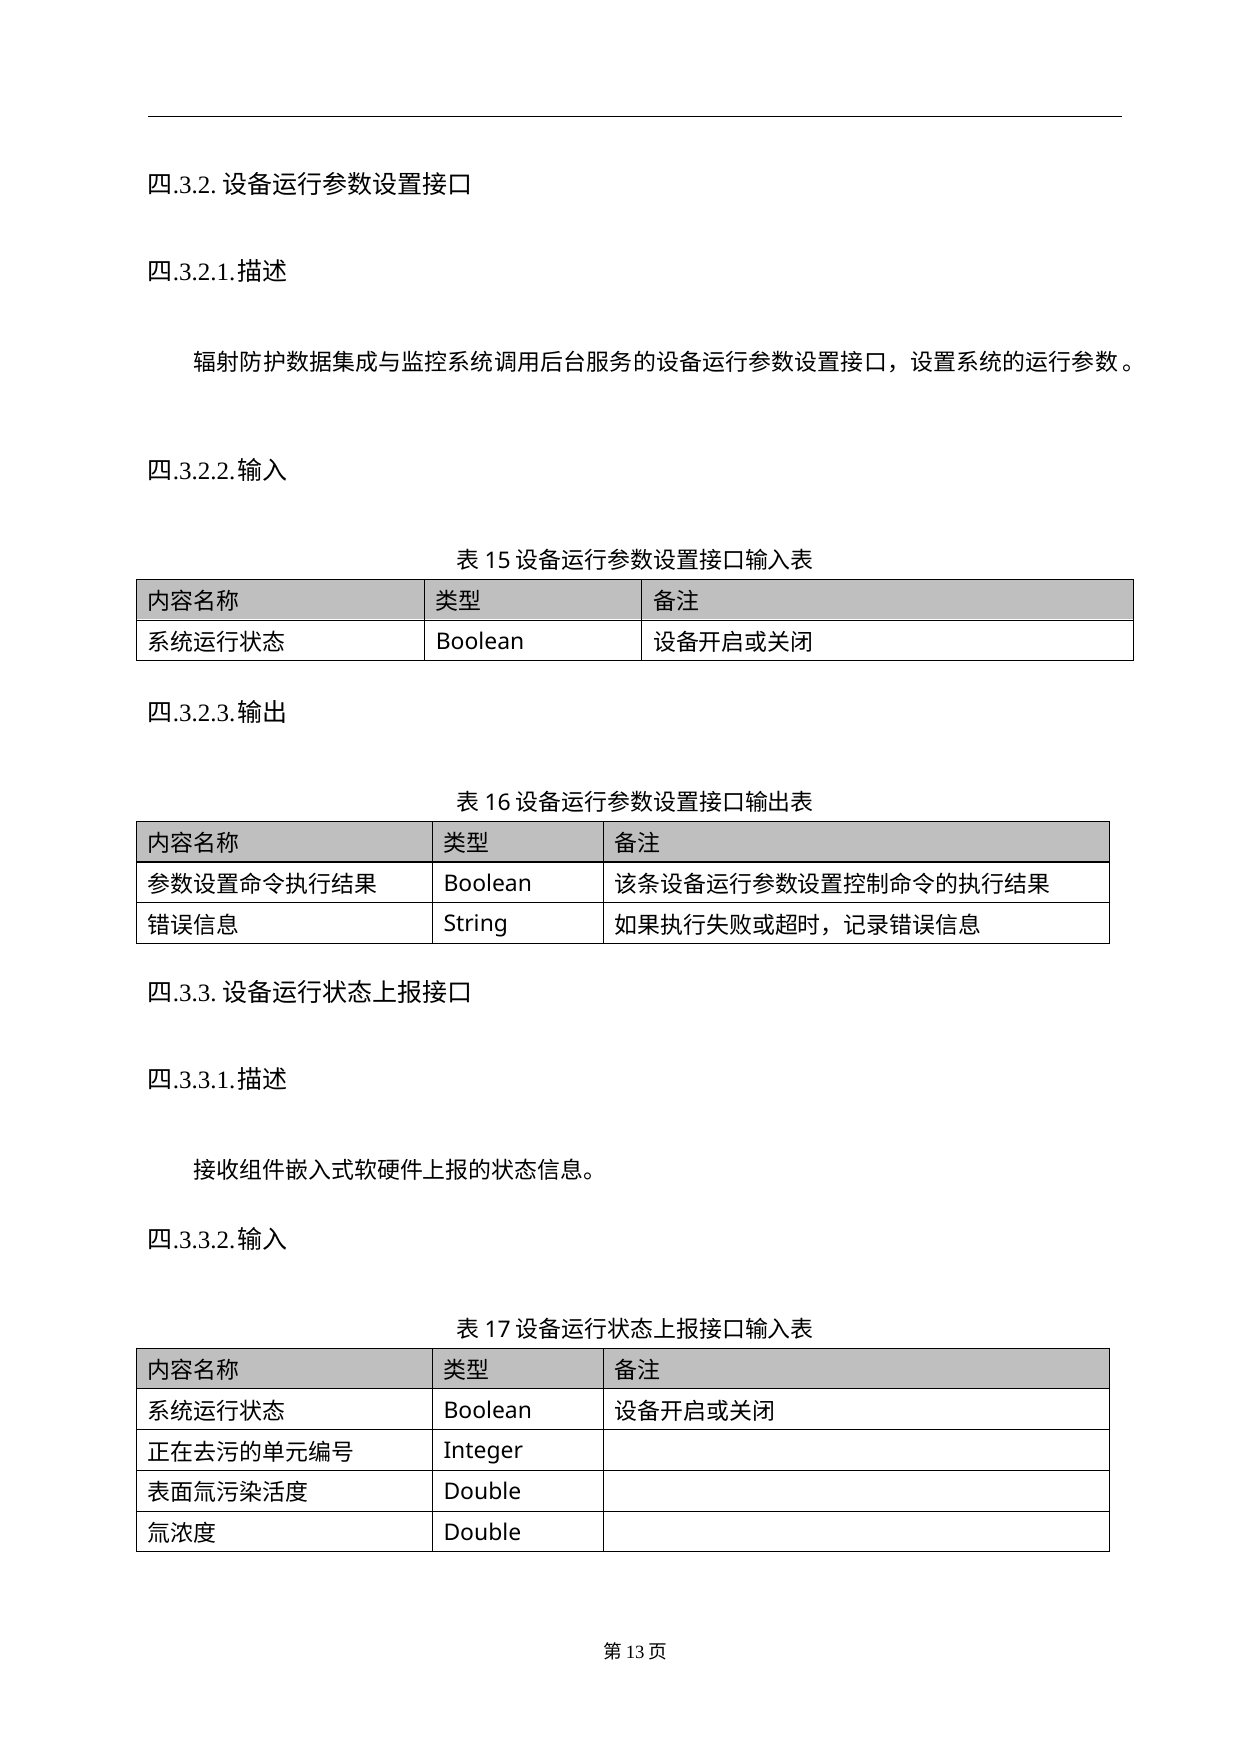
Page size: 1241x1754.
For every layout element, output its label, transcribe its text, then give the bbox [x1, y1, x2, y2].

subtitle 输出 [148, 691, 1122, 730]
table_header 类型 [425, 580, 641, 619]
table_cell 氚浓度 [137, 1512, 432, 1551]
text 表 16 设备运行参数设置接口输出表 [148, 781, 1122, 821]
table_cell 参数设置命令执行结果 [137, 863, 432, 902]
table_cell 错误信息 [137, 903, 432, 943]
table_cell 如果执行失败或超时，记录错误信息 [604, 903, 1109, 943]
table_cell 设备开启或关闭 [604, 1389, 1109, 1429]
table_cell Boolean [425, 621, 641, 660]
text 辐射防护数据集成与监控系统调用后台服务的设备运行参数设置接口，设置系统的运行参数。 [148, 340, 1122, 419]
table_cell String [433, 903, 603, 943]
table_cell 表面氚污染活度 [137, 1471, 432, 1511]
table_header 备注 [604, 1349, 1109, 1388]
table_header 内容名称 [137, 1349, 432, 1388]
text 表 17 设备运行状态上报接口输入表 [148, 1308, 1122, 1348]
table_header 备注 [604, 822, 1109, 861]
text 接收组件嵌入式软硬件上报的状态信息。 [148, 1148, 1122, 1188]
subtitle 输入 [148, 449, 1122, 488]
subtitle 设备运行状态上报接口 [148, 971, 1122, 1011]
table_cell 系统运行状态 [137, 621, 424, 660]
table_header 内容名称 [137, 822, 432, 861]
table_header 内容名称 [137, 580, 424, 619]
table_cell [604, 1430, 1109, 1470]
table_cell 系统运行状态 [137, 1389, 432, 1429]
subtitle 描述 [148, 249, 1122, 289]
table_cell Integer [433, 1430, 603, 1470]
table_cell Boolean [433, 863, 603, 902]
subtitle 描述 [148, 1058, 1122, 1098]
table_header 备注 [642, 580, 1133, 619]
table_cell 该条设备运行参数设置控制命令的执行结果 [604, 863, 1109, 902]
subtitle 设备运行参数设置接口 [148, 163, 1122, 202]
table_cell Double [433, 1471, 603, 1511]
subtitle 输入 [148, 1217, 1122, 1257]
table_cell 设备开启或关闭 [642, 621, 1133, 660]
table_cell [604, 1512, 1109, 1551]
table_cell Double [433, 1512, 603, 1551]
table_cell [604, 1471, 1109, 1511]
table_header 类型 [433, 1349, 603, 1388]
table_cell Boolean [433, 1389, 603, 1429]
table_cell 正在去污的单元编号 [137, 1430, 432, 1470]
table_header 类型 [433, 822, 603, 861]
text 表 15 设备运行参数设置接口输入表 [148, 539, 1122, 579]
